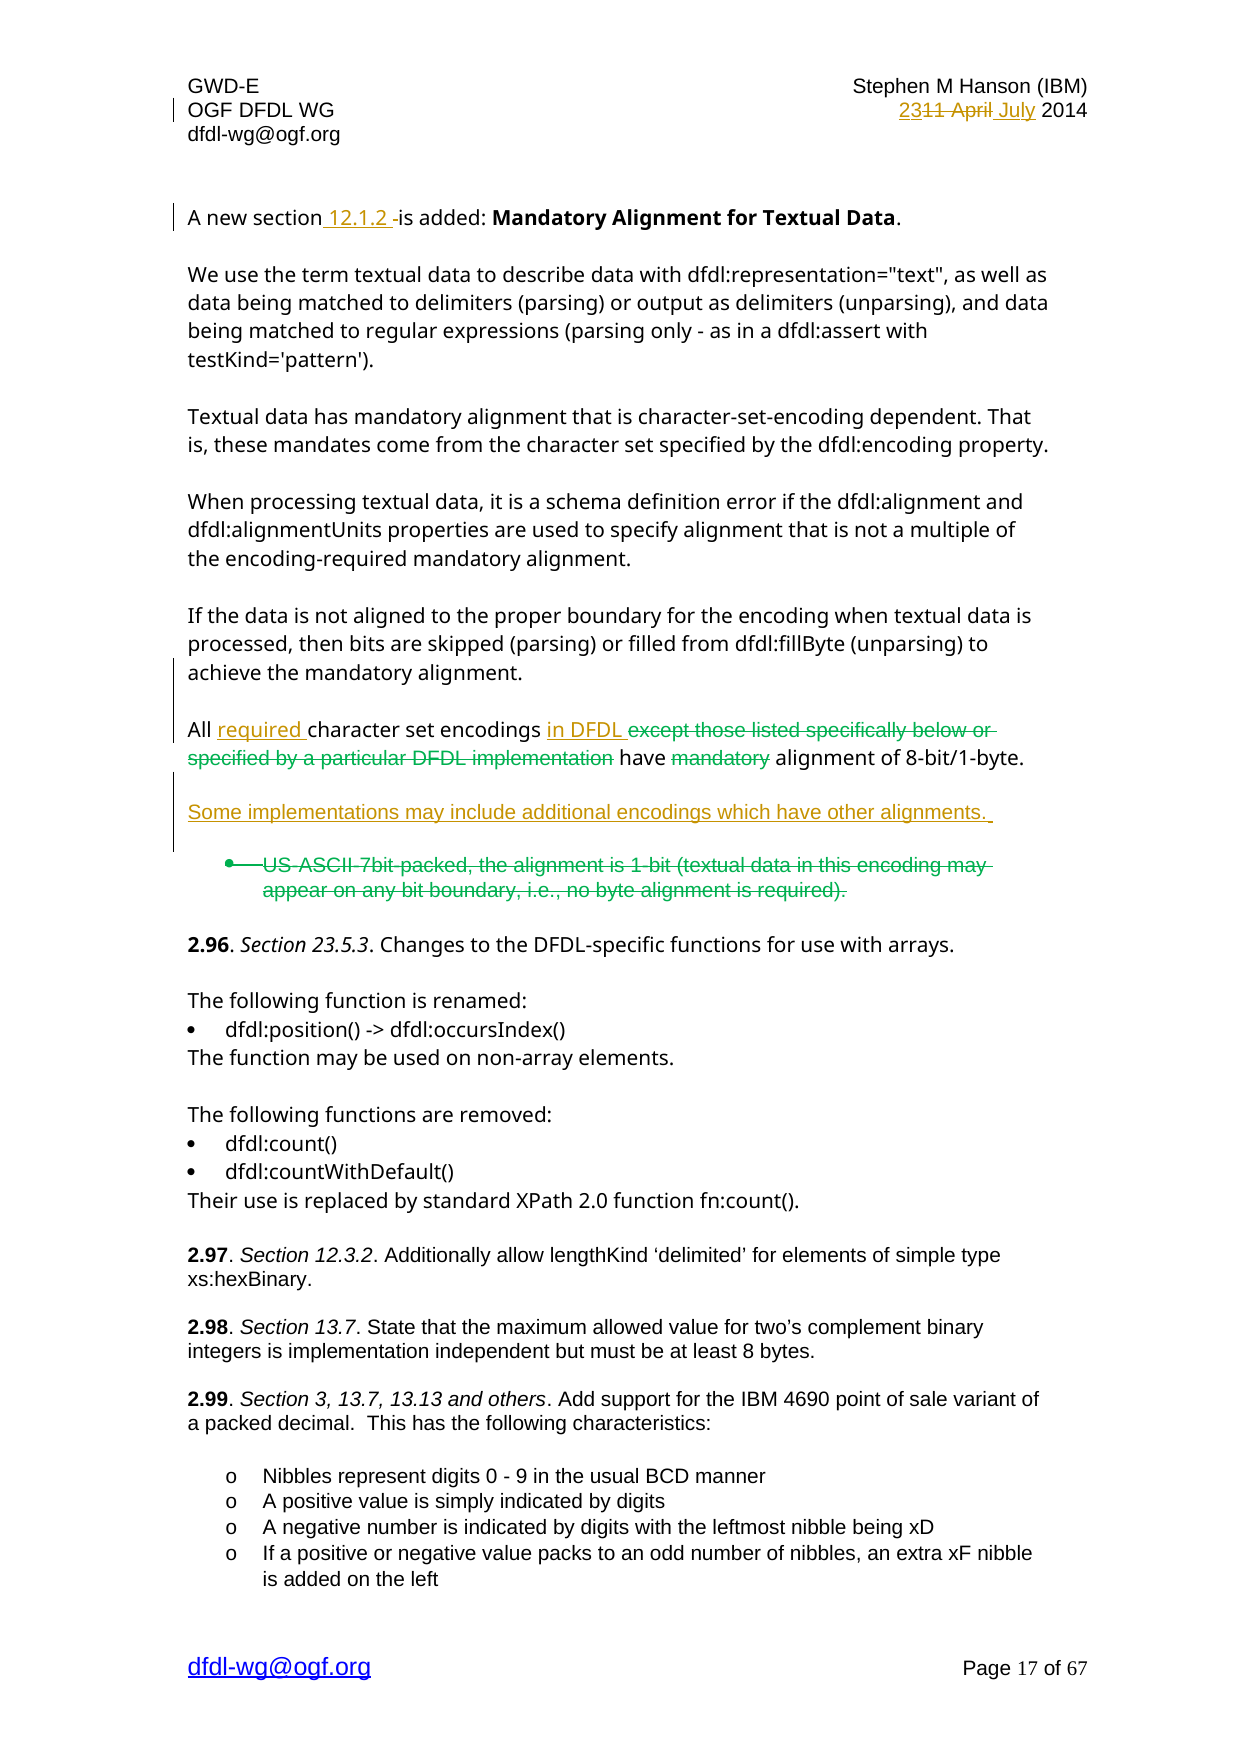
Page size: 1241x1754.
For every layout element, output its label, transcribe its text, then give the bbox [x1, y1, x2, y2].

text 2.99. Section 3, 13.7, 13.13 and others. Add support for the IBM 4690 point of sale variant of a packed decimal. This has the following characteristics: [187, 1386, 1053, 1434]
text The function may be used on non-array elements. [187, 1043, 1053, 1072]
text Their use is replaced by standard XPath 2.0 function fn:count(). [187, 1186, 1053, 1214]
text A new sectionis added: Mandatory Alignment for Textual Data. [187, 203, 1053, 231]
list Nibbles represent digits 0 - 9 in the usual BCD manner [225, 1463, 1053, 1489]
text Textual data has mandatory alignment that is character-set-encoding dependent. That is, these mandates come from the character set specified by the dfdl:encoding property. [187, 402, 1053, 459]
text If the data is not aligned to the proper boundary for the encoding when textual data is processed, then bits are skipped (parsing) or filled from dfdl:fillByte (unparsing) to achieve the mandatory alignment. [187, 601, 1053, 686]
text The following function is renamed: [187, 987, 1053, 1015]
list dfdl:countWithDefault() [187, 1157, 1053, 1186]
list A negative number is indicated by digits with the leftmost nibble being xD [225, 1515, 1053, 1541]
text The following functions are removed: [187, 1100, 1053, 1129]
list A positive value is simply indicated by digits [225, 1489, 1053, 1515]
text 2.98. Section 13.7. State that the maximum allowed value for two’s complement binary integers is implementation independent but must be at least 8 bytes. [187, 1314, 1053, 1362]
text All character set encodings except those listed specifically below or specified by a particular DFDL implementation have mandatory alignment of 8-bit/1-byte. [187, 715, 1053, 772]
text When processing textual data, it is a schema definition error if the dfdl:alignment and dfdl:alignmentUnits properties are used to specify alignment that is not a multiple of the encoding-required mandatory alignment. [187, 487, 1053, 572]
text 2.97. Section 12.3.2. Additionally allow lengthKind ‘delimited’ for elements of simple type xs:hexBinary. [187, 1243, 1053, 1291]
text 2.96. Section 23.5.3. Changes to the DFDL-specific functions for use with arrays. [187, 930, 1053, 958]
list US-ASCII-7bit-packed, the alignment is 1-bit (textual data in this encoding may appear on any bit boundary, i.e., no byte alignment is required). [225, 852, 1053, 901]
list dfdl:position() -> dfdl:occursIndex() [187, 1015, 1053, 1043]
text We use the term textual data to describe data with dfdl:representation="text", as well as data being matched to delimiters (parsing) or output as delimiters (unparsing), and data being matched to regular expressions (parsing only - as in a dfdl:assert with testKind='pattern'). [187, 260, 1053, 373]
list If a positive or negative value packs to an odd number of nibbles, an extra xF nibble is added on the left [225, 1541, 1053, 1591]
list dfdl:count() [187, 1129, 1053, 1157]
